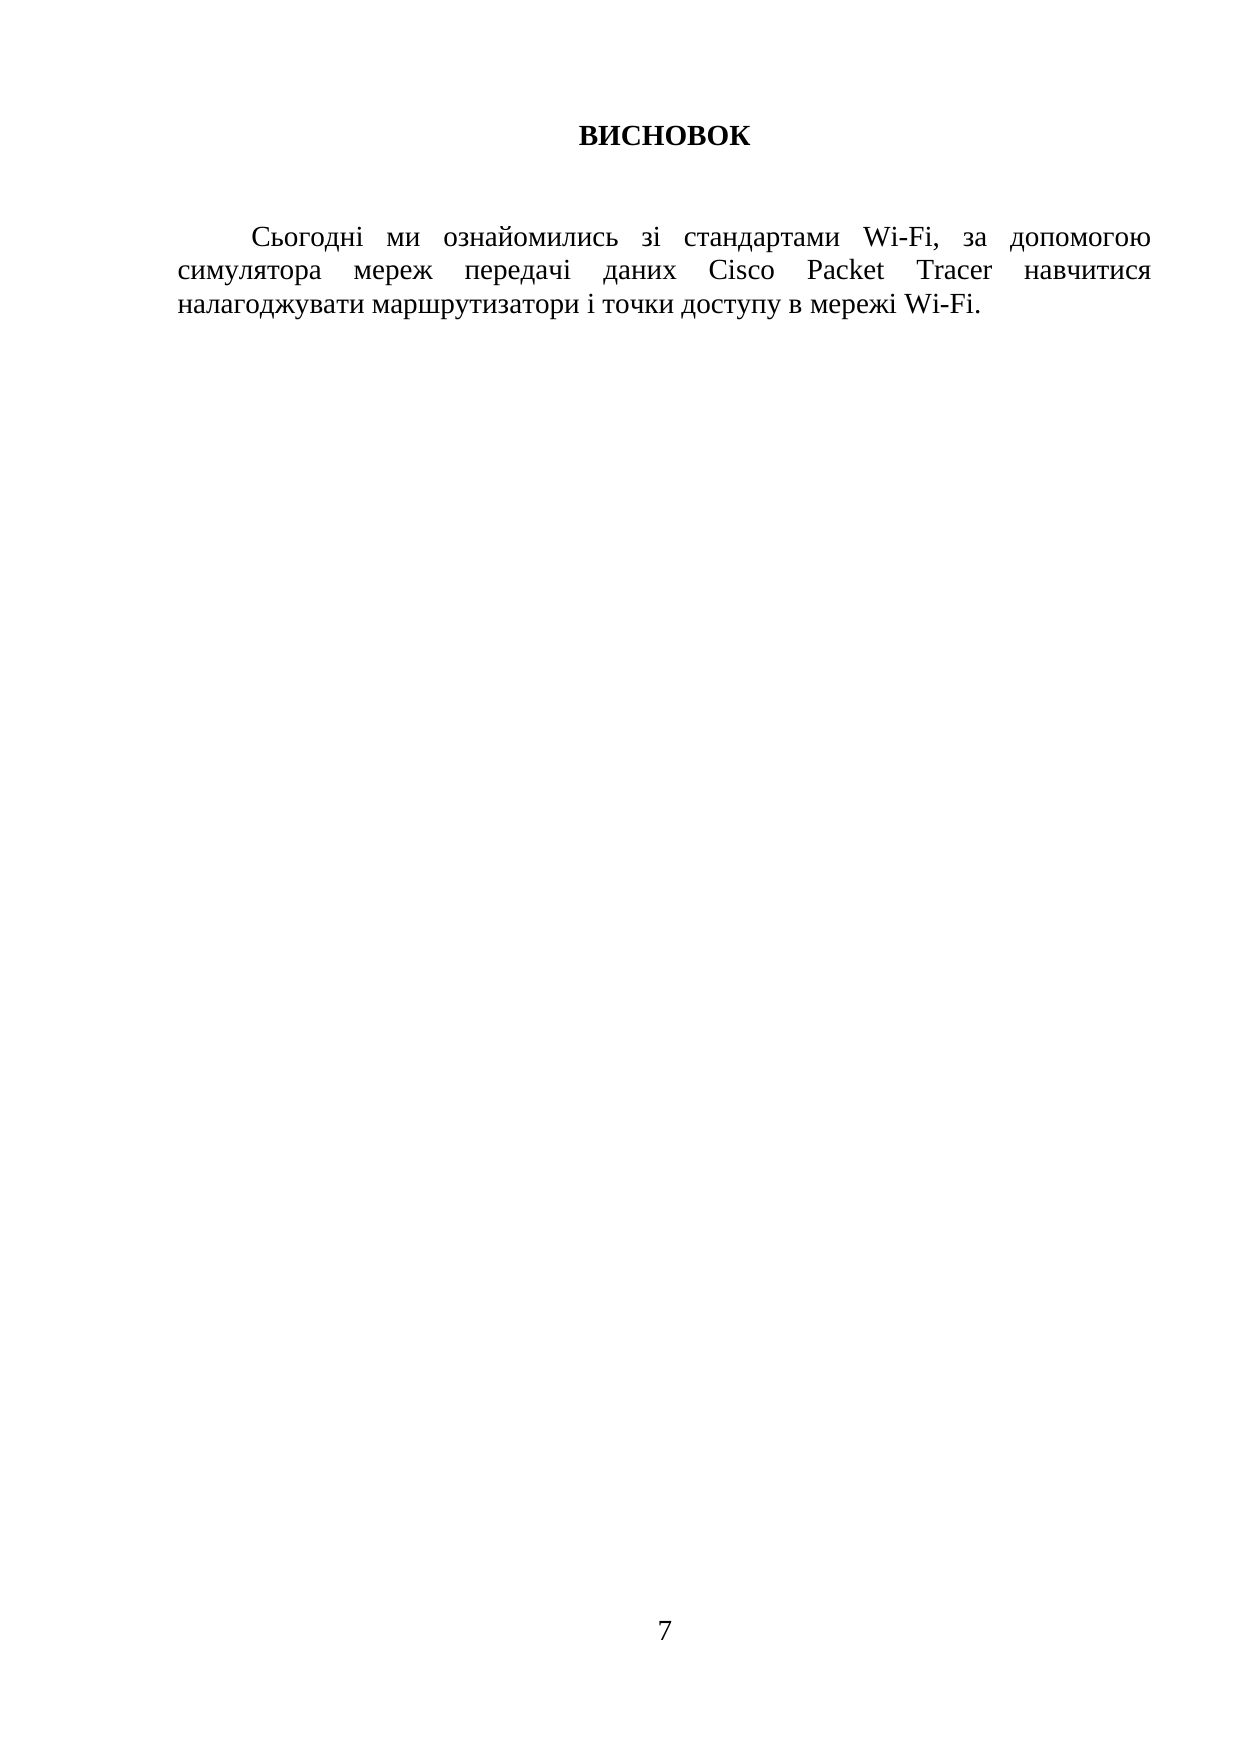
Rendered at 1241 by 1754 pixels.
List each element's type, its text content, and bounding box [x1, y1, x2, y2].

text ВИСНОВОК [177, 118, 1152, 152]
text Сьогодні ми ознайомились зі стандартами Wi-Fi, за допомогою симулятора мереж передачі даних Cisco Packet Tracer навчитися налагоджувати маршрутизатори і точки доступу в мережі Wi-Fi. [177, 219, 1152, 319]
